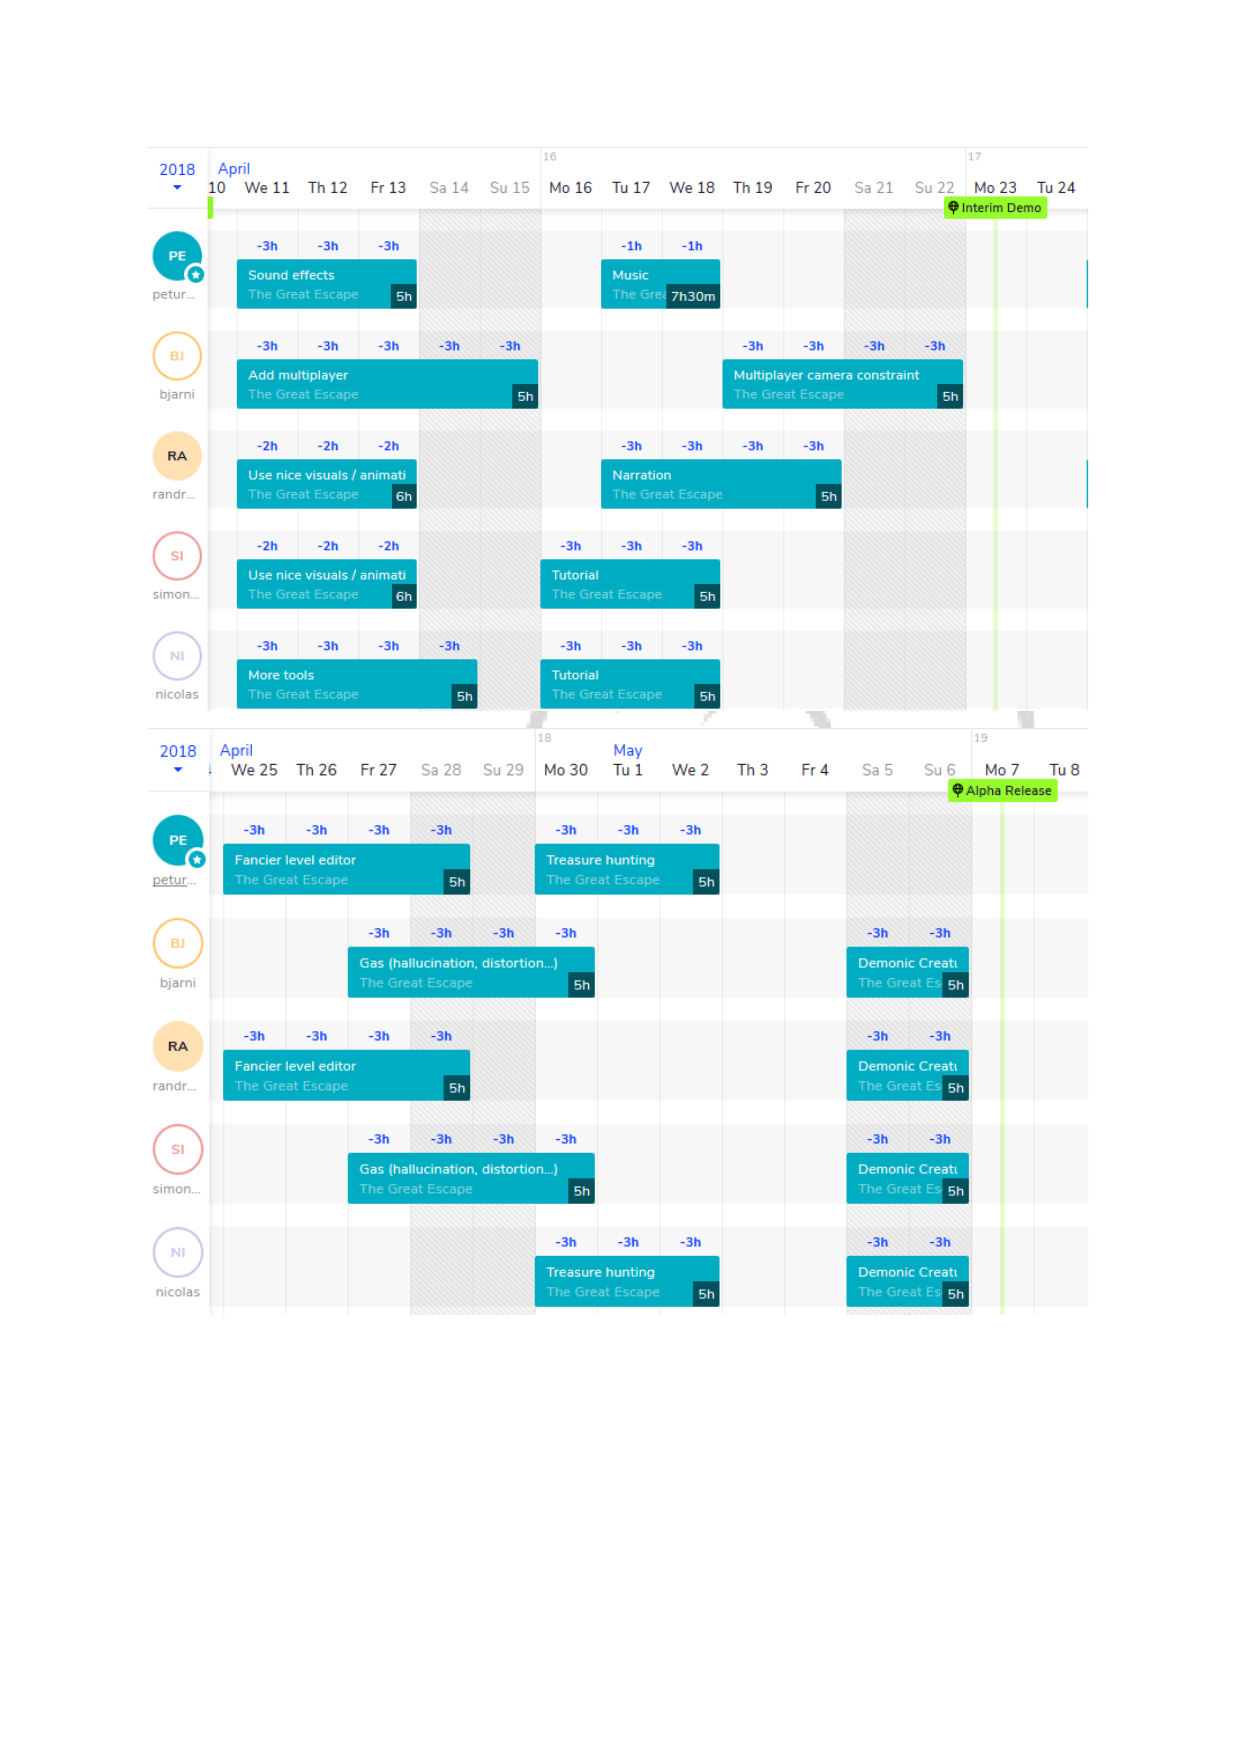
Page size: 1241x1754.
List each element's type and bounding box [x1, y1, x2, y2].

picture [147, 147, 1089, 711]
picture [147, 728, 1089, 1315]
